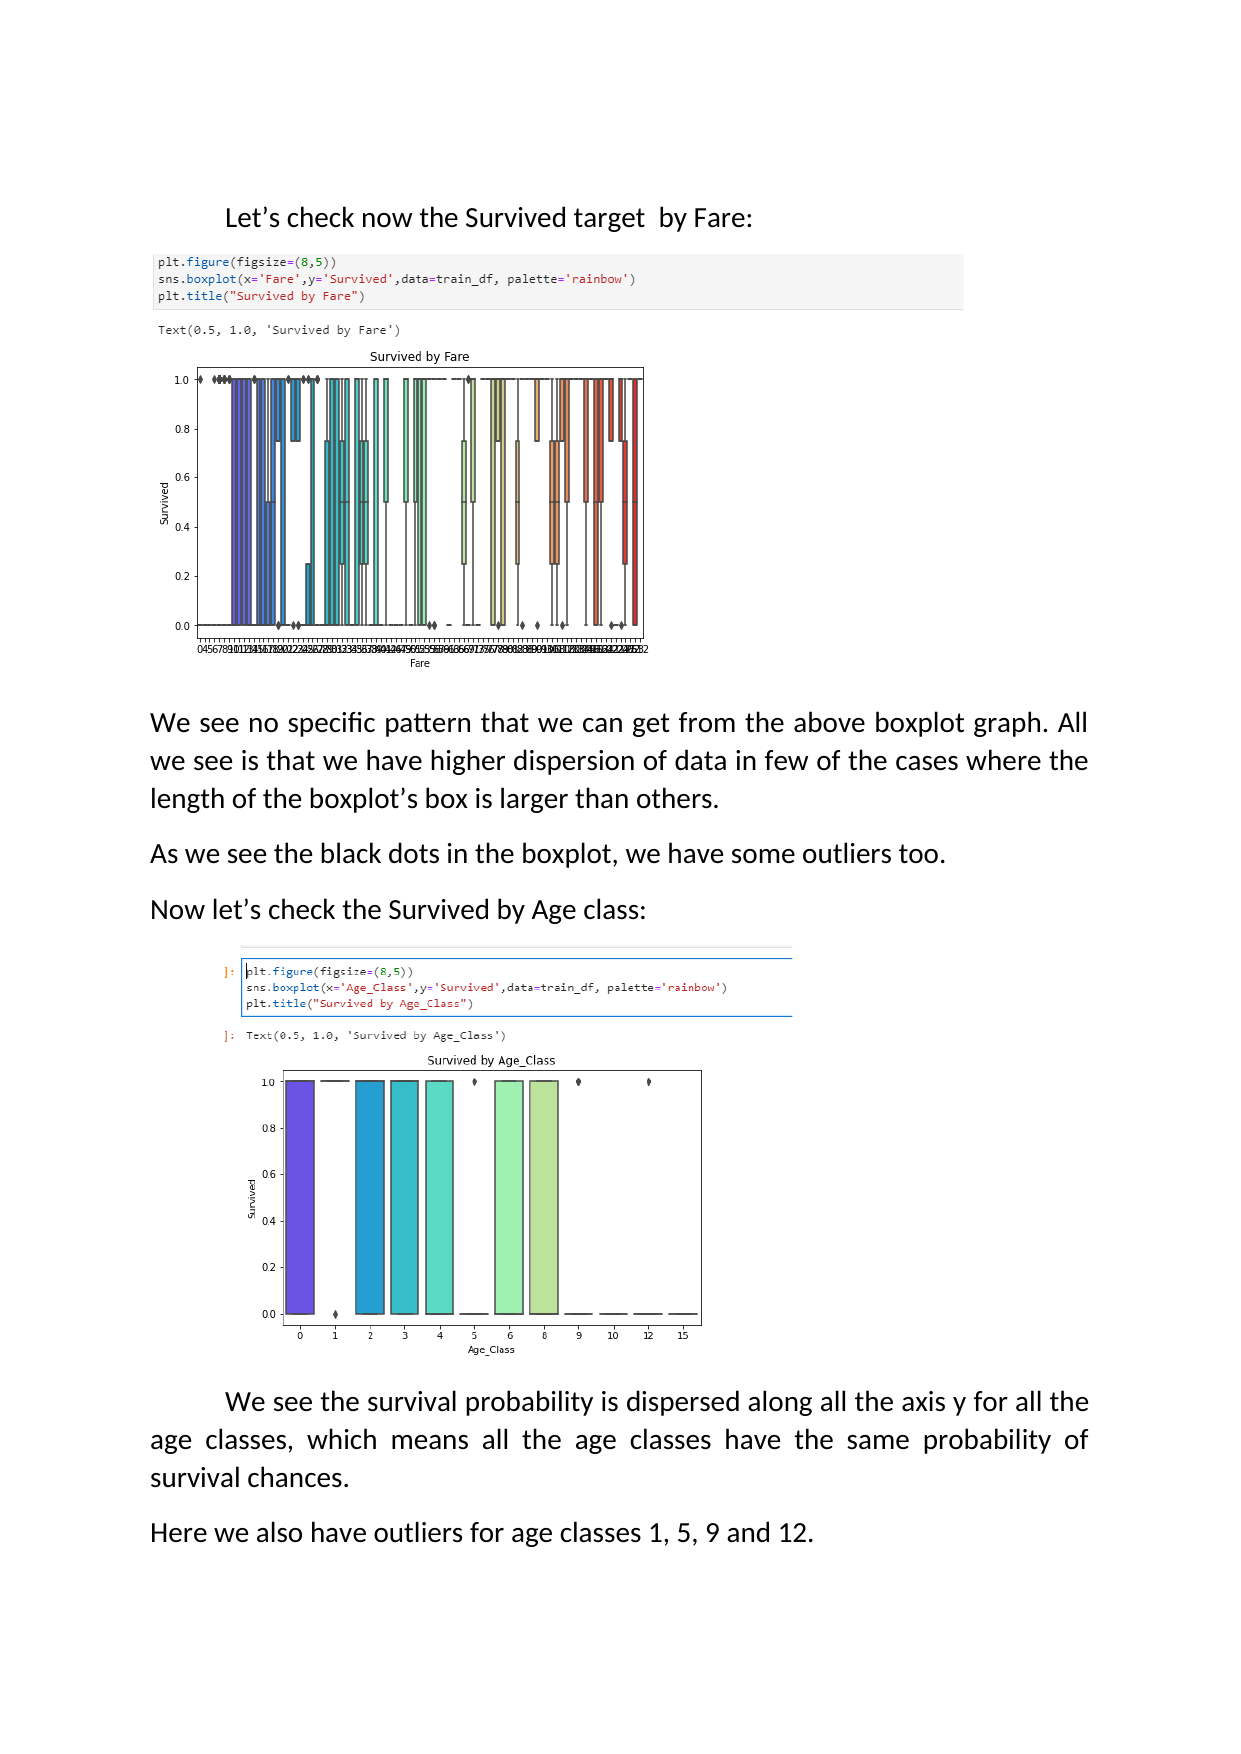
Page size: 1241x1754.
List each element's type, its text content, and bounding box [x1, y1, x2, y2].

picture [150, 254, 964, 685]
text Let’s check now the Survived target by Fare: [150, 199, 1090, 235]
text We see the survival probability is dispersed along all the axis y for all the age classes, which means all the age classes have the same probability of survival chances. [150, 1383, 1090, 1495]
text Here we also have outliers for age classes 1, 5, 9 and 12. [150, 1514, 1090, 1550]
text As we see the black dots in the boxplot, we have some outliers too. [150, 836, 1090, 871]
text Now let’s check the Survived by Age class: [150, 891, 1090, 926]
text We see no specific pattern that we can get from the above boxplot graph. All we see is that we have higher dispersion of data in few of the cases where the length of the boxplot’s box is larger than others. [150, 704, 1090, 816]
picture [225, 945, 793, 1364]
